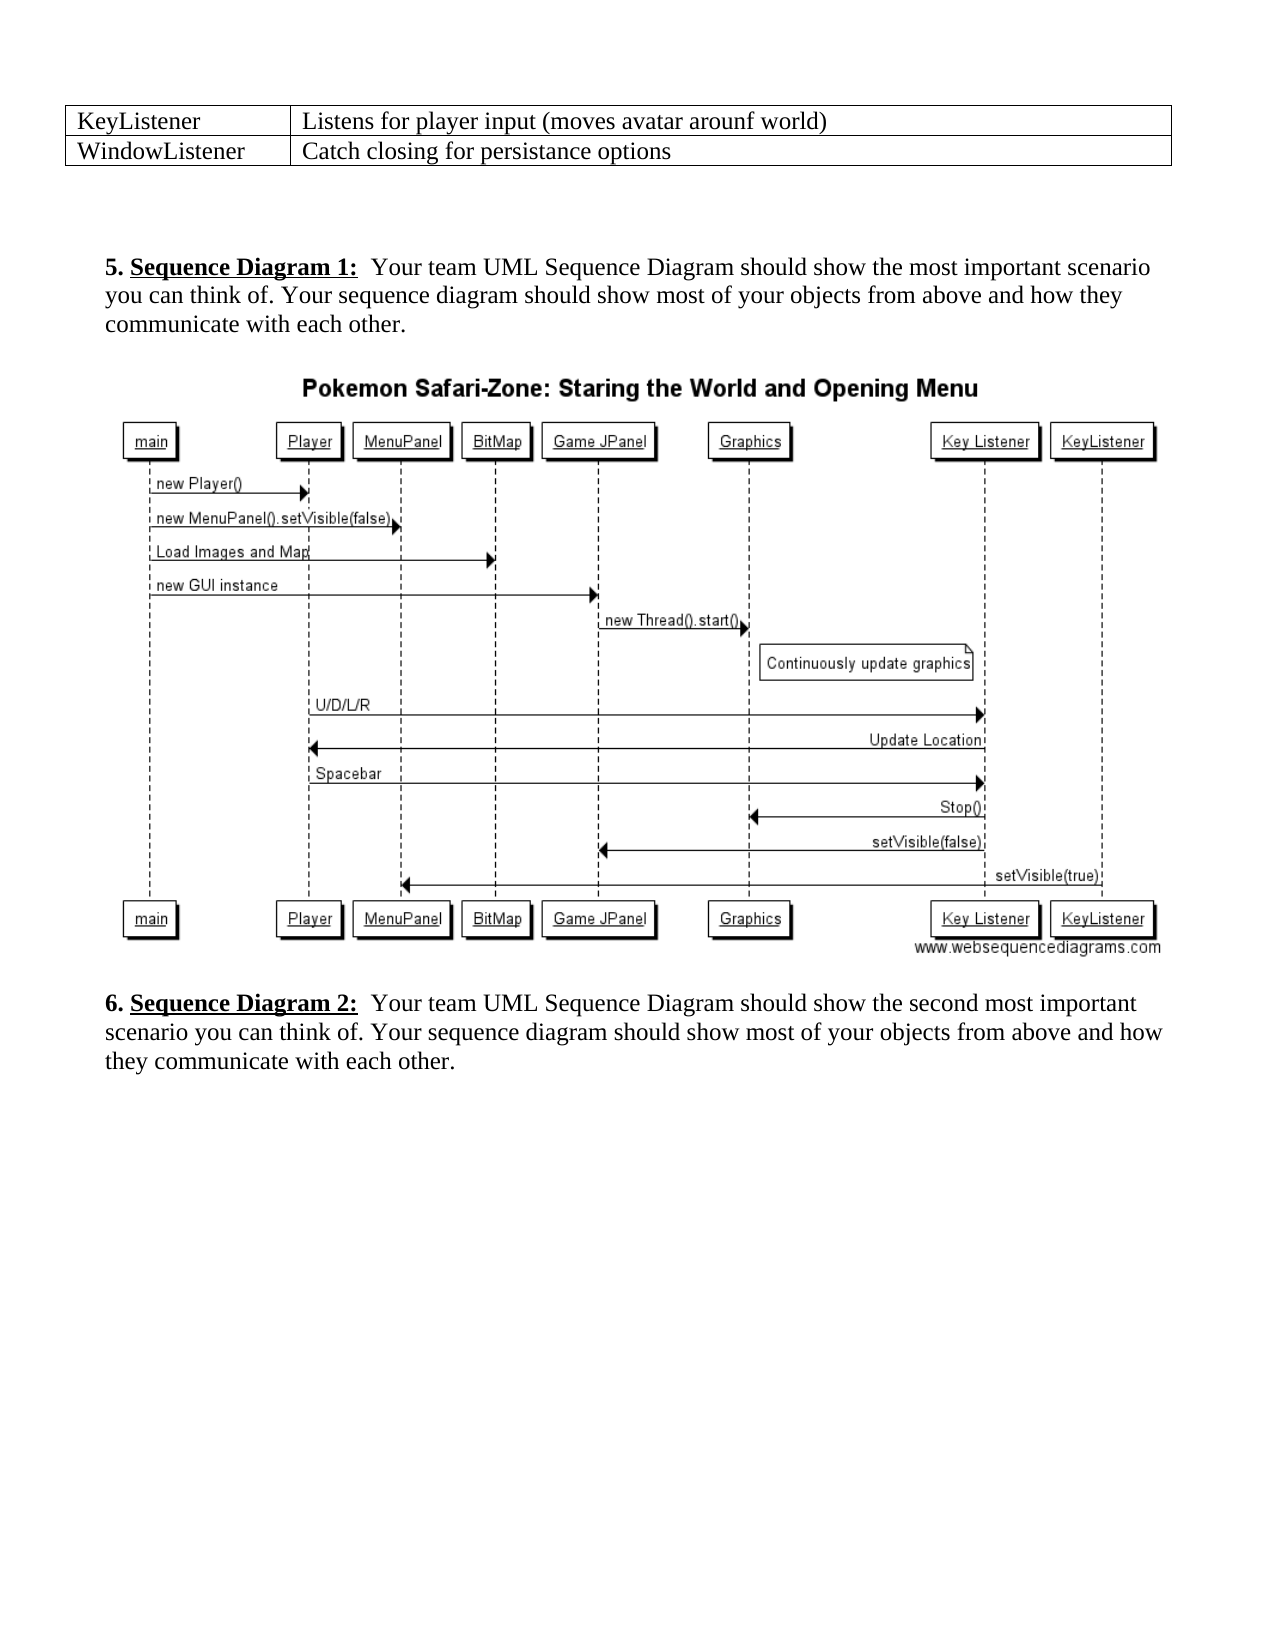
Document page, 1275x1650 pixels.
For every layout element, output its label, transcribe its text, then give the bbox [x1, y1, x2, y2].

text 5. Sequence Diagram 1: Your team UML Sequence Diagram should show the most important scenario you can think of. Your sequence diagram should show most of your objects from above and how they communicate with each other. [105, 252, 1170, 338]
picture [105, 362, 1170, 965]
text 6. Sequence Diagram 2: Your team UML Sequence Diagram should show the second most important scenario you can think of. Your sequence diagram should show most of your objects from above and how they communicate with each other. [105, 988, 1170, 1074]
table_cell WindowListener [66, 136, 290, 164]
table_cell KeyListener [66, 106, 290, 135]
table_cell Listens for player input (moves avatar arounf world) [291, 106, 1171, 135]
table_cell Catch closing for persistance options [291, 136, 1171, 164]
